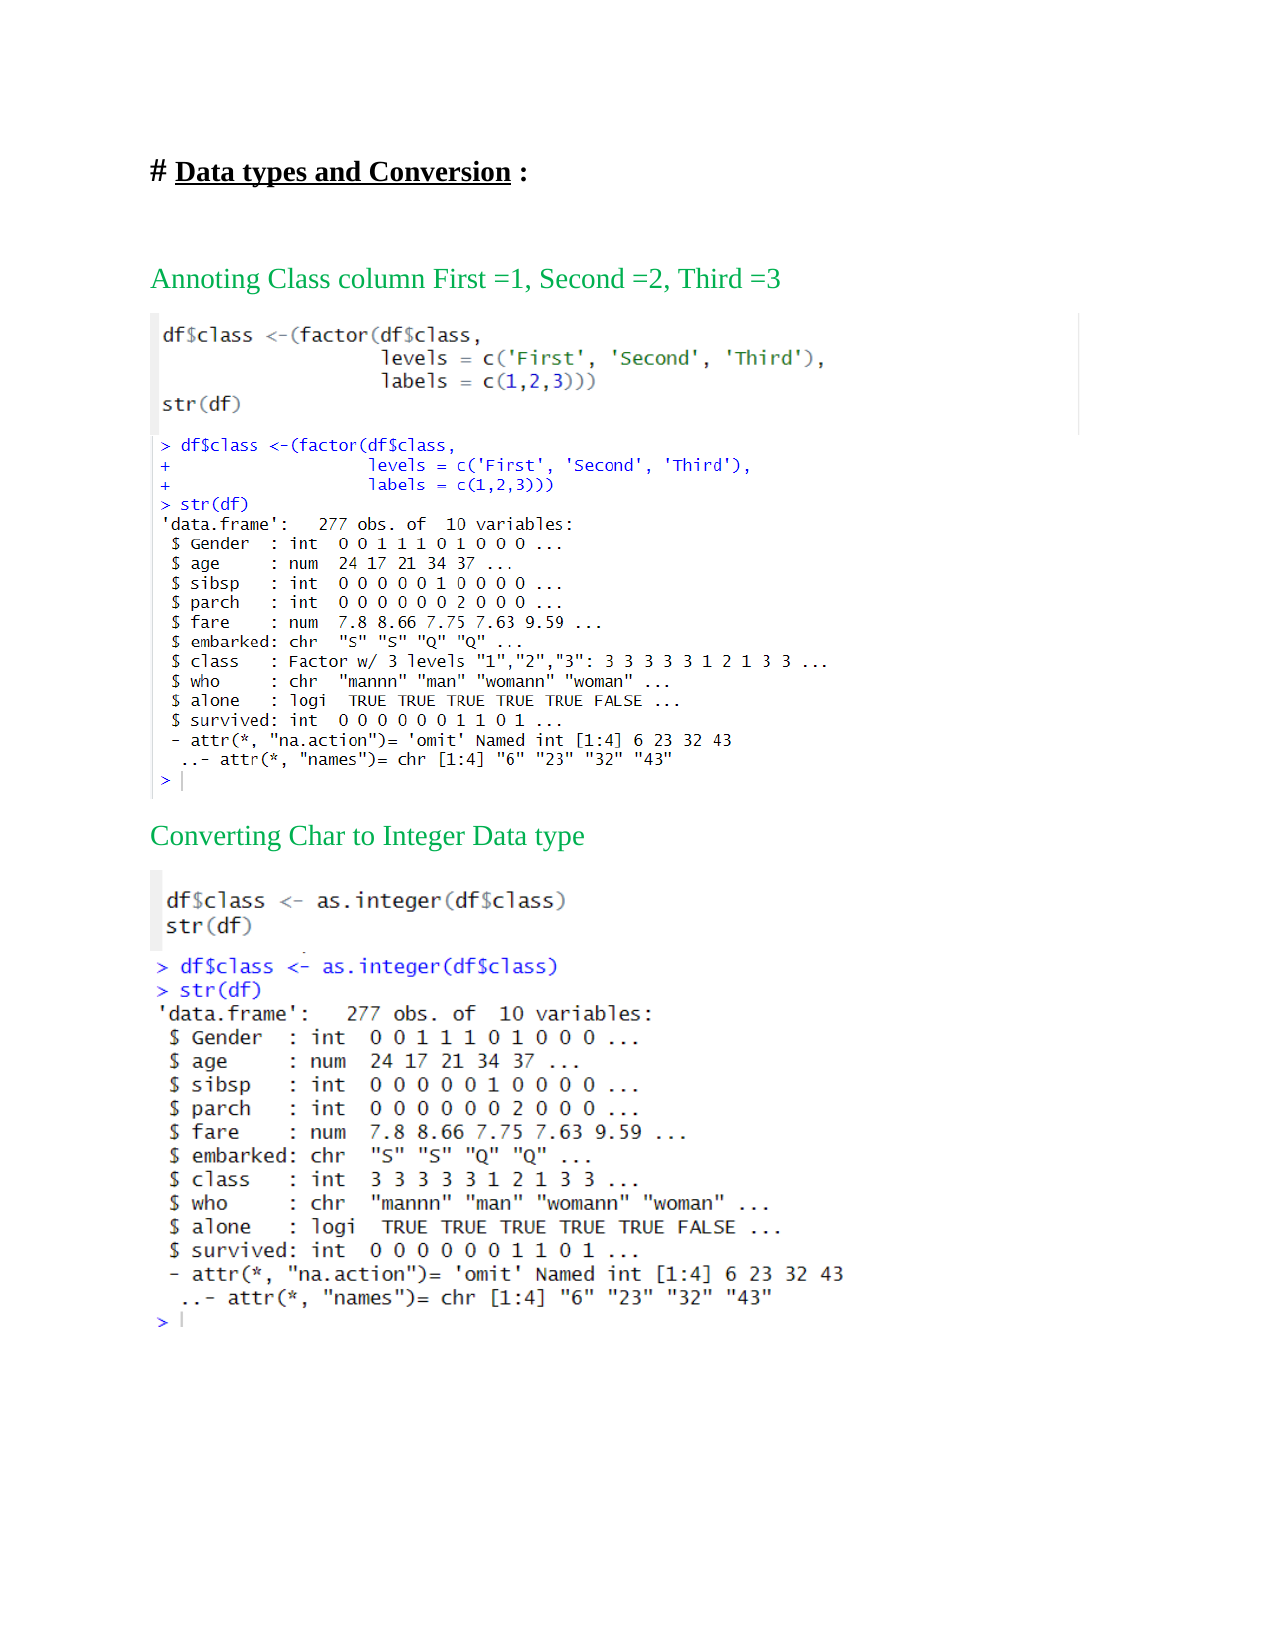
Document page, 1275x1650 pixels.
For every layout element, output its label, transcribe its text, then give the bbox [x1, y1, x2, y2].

picture [150, 313, 1125, 435]
picture [150, 870, 1125, 951]
text # Data types and Conversion : [150, 150, 1125, 188]
picture [150, 436, 1125, 799]
picture [150, 952, 1125, 1327]
text Annoting Class column First =1, Second =2, Third =3 [150, 261, 1125, 294]
text Converting Char to Integer Data type [150, 818, 1125, 851]
